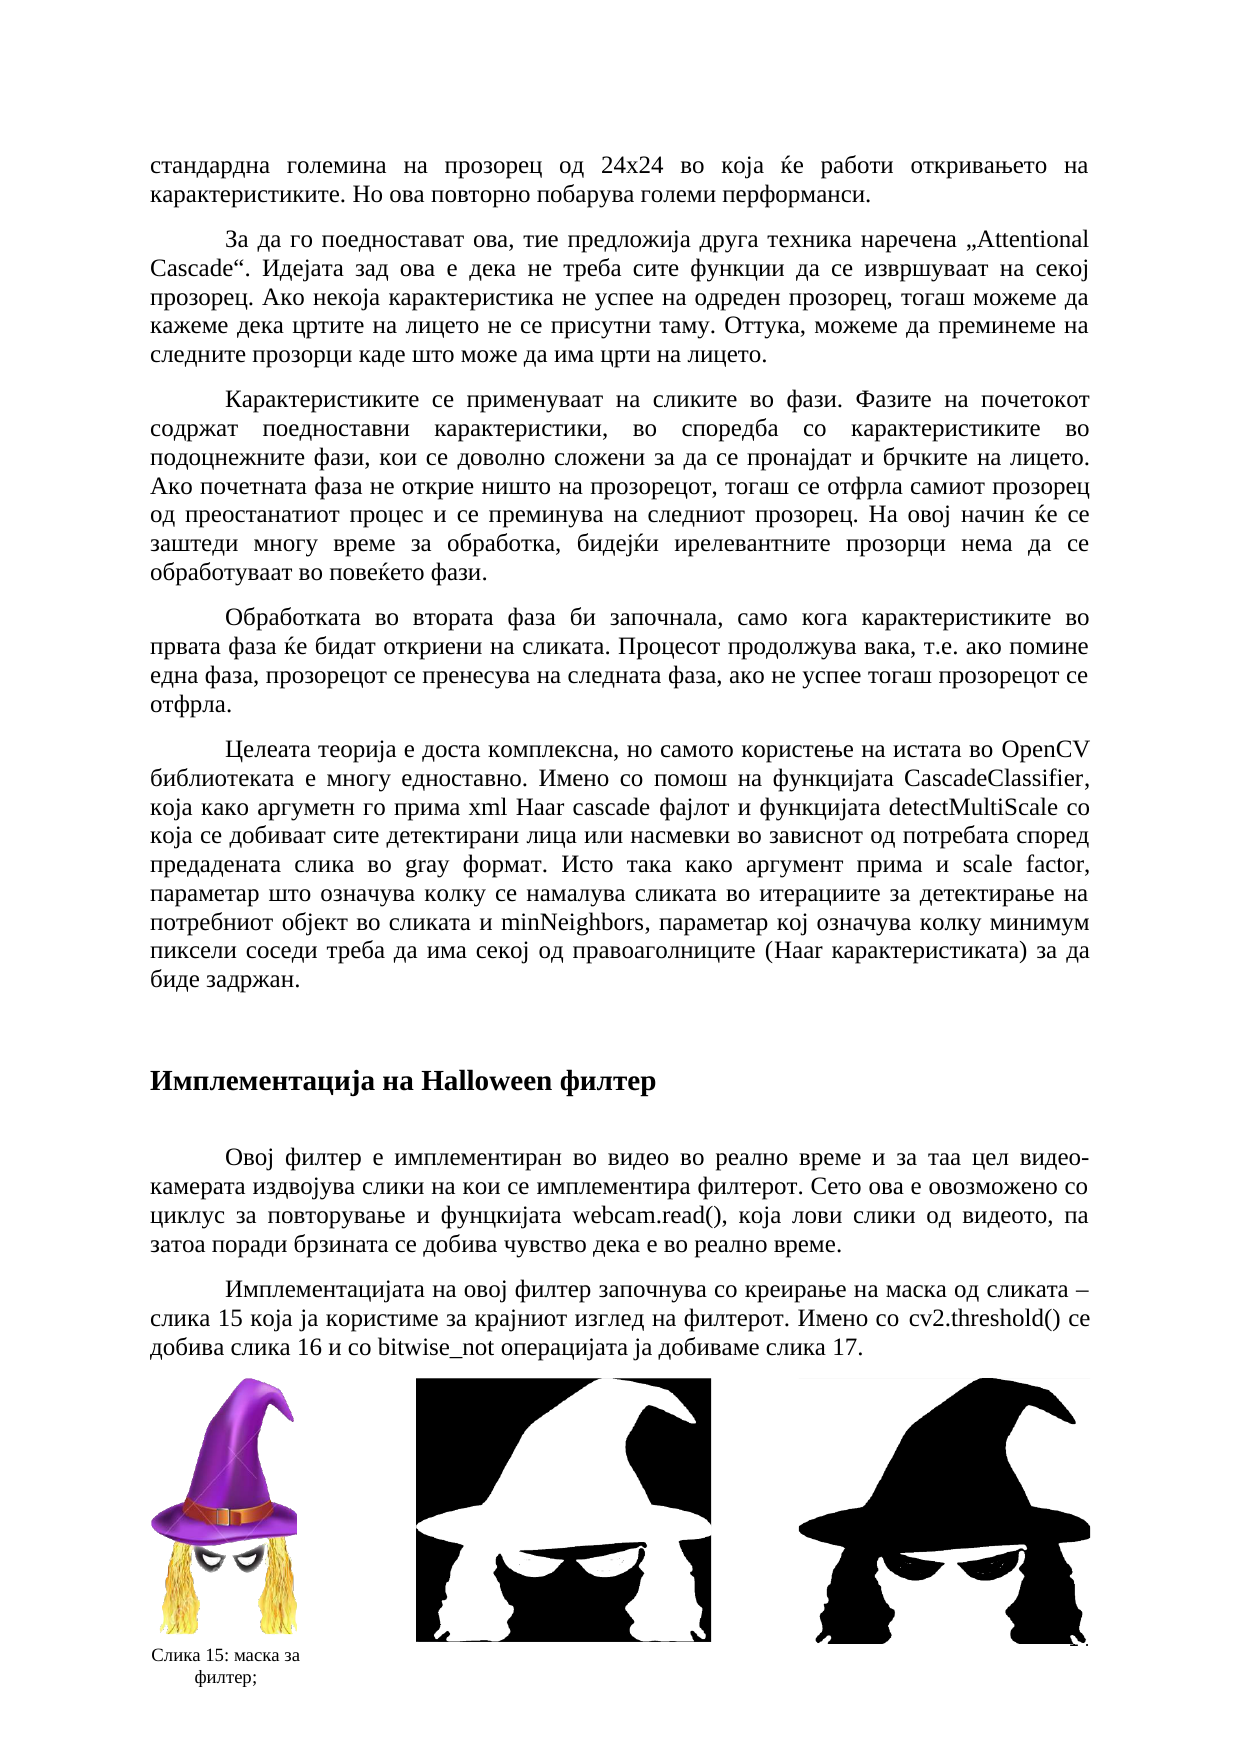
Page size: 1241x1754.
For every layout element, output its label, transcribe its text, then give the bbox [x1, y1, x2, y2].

text Обработката во втората фаза би започнала, само кога карактеристиките во првата фаза ќе бидат откриени на сликата. Процесот продолжува вака, т.е. ако помине една фаза, прозорецот се пренесува на следната фаза, ако не успее тогаш прозорецот се отфрла. [150, 602, 1090, 717]
text За да го поедностават ова, тие предложија друга техника наречена „Attentional Cascade“. Идејата зад ова е дека не треба сите функции да се извршуваат на секој прозорец. Ако некоја карактеристика не успее на одреден прозорец, тогаш можеме да кажеме дека цртите на лицето не се присутни таму. Оттука, можеме да преминеме на следните прозорци каде што може да има црти на лицето. [150, 224, 1090, 368]
text Имплементацијата на овој филтер започнува со креирање на маска од сликата – слика 15 која ја користиме за крајниот изглед на филтерот. Имено со cv2.threshold() се добива слика 16 и со bitwise_not операцијата ја добиваме слика 17. [150, 1274, 1090, 1360]
picture [150, 1378, 297, 1632]
subtitle Имплементација на Halloween филтер [150, 1063, 1090, 1097]
picture [798, 1378, 1091, 1644]
text Целеата теорија е доста комплексна, но самото користење на истата во OpenCV библиотеката е многу едноставно. Имено со помош на функцијата CascadeClassifier, која како аргуметн го прима xml Haar cascade фајлот и функцијата detectMultiScale со која се добиваат сите детектирани лица или насмевки во зависнот од потребата според предадената слика во gray формат. Исто така како аргумент прима и scale factor, параметар што означува колку се намалува сликата во итерациите за детектирање на потребниот објект во сликата и minNeighbors, параметар кој означува колку минимум пиксели соседи треба да има секој од правоаголниците (Haar карактеристиката) за да биде задржан. [150, 734, 1090, 993]
text Карактеристиките се применуваат на сликите во фази. Фазите на почетокот содржат поедноставни карактеристики, во споредба со карактеристиките во подоцнежните фази, кои се доволно сложени за да се пронајдат и брчките на лицето. Ако почетната фаза не открие ништо на прозорецот, тогаш се отфрла самиот прозорец од преостанатиот процес и се преминува на следниот прозорец. На овој начин ќе се заштеди многу време за обработка, бидејќи ирелевантните прозорци нема да се обработуваат во повеќето фази. [150, 384, 1090, 586]
text Овој филтер е имплементиран во видео во реално време и за таа цел видео-камерата издвојува слики на кои се имплементира филтерот. Сето ова е овозможено со циклус за повторување и фунцкијата webcam.read(), која лови слики од видеото, па затоа поради брзината се добива чувство дека е во реално време. [150, 1142, 1090, 1257]
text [150, 150, 1090, 207]
picture [416, 1378, 712, 1642]
